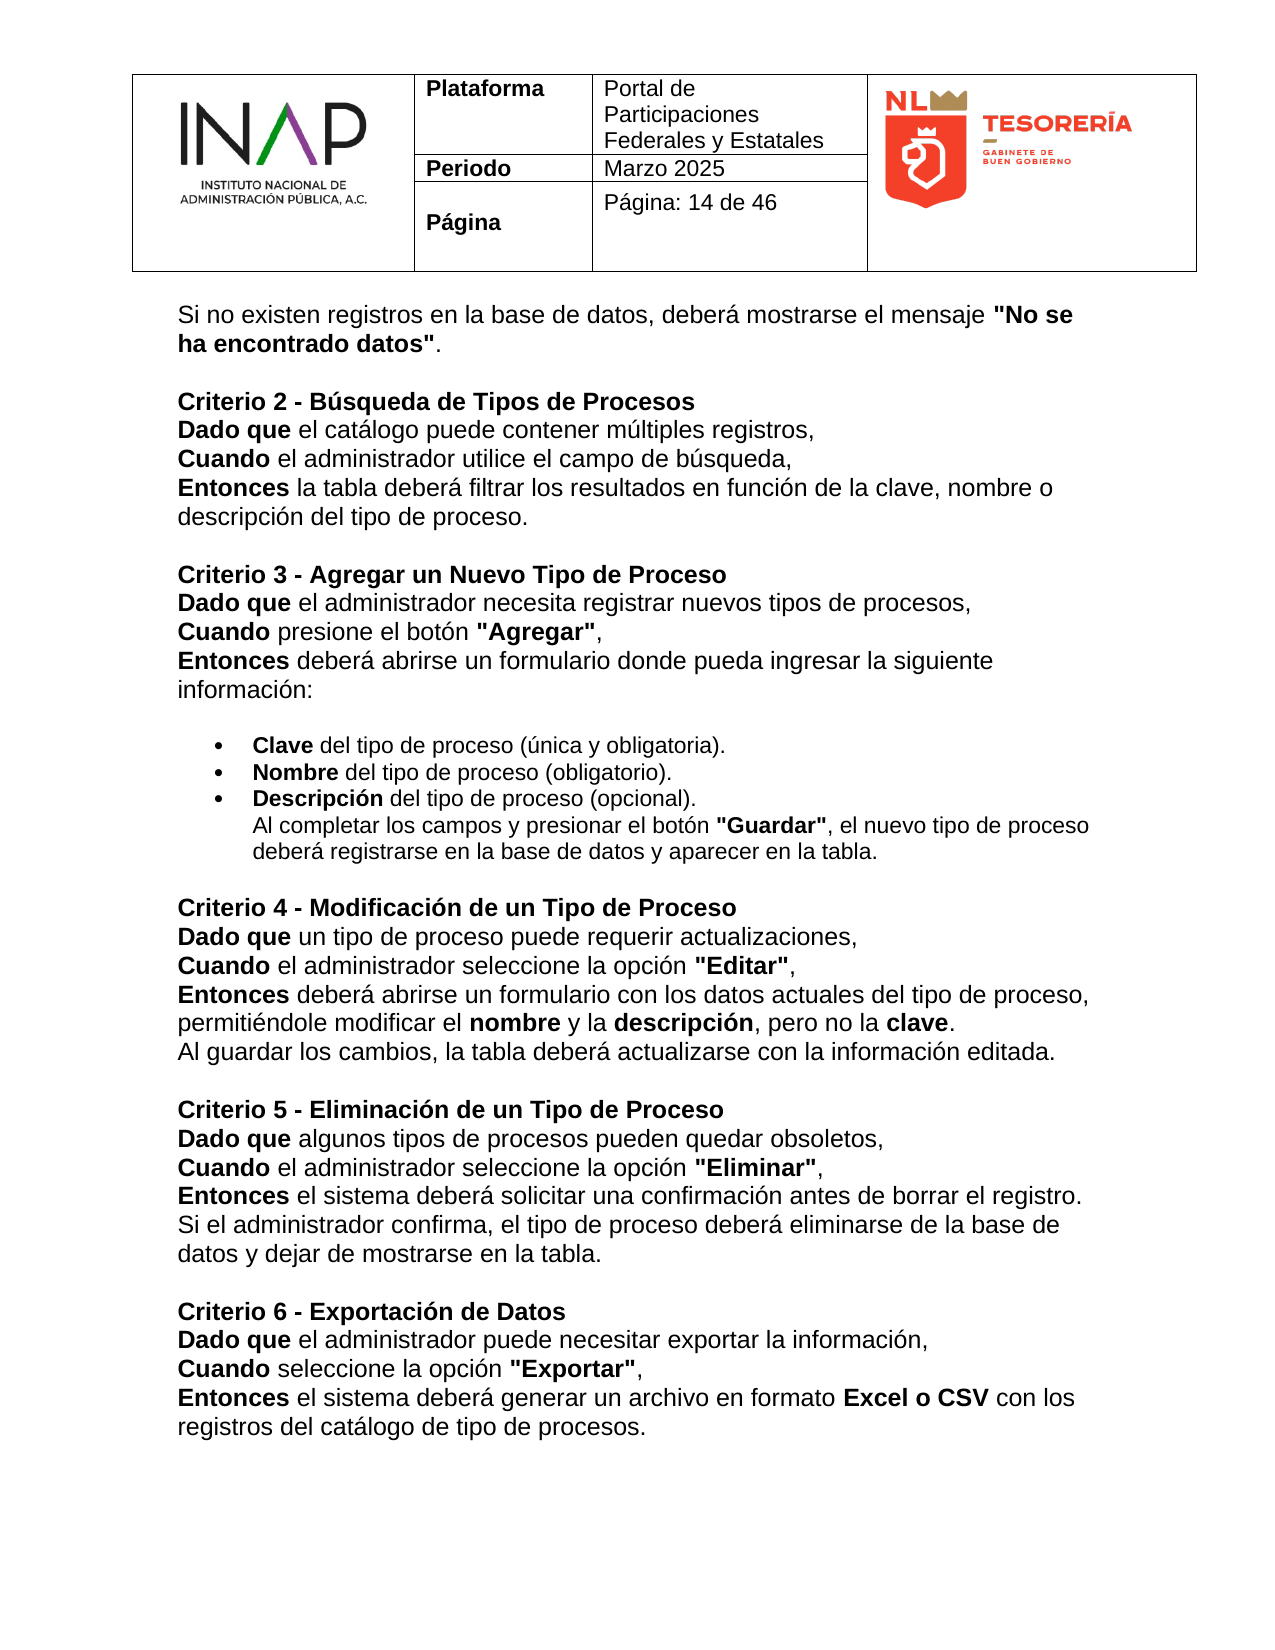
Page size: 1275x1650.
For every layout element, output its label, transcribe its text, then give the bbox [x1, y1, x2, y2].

picture [143, 86, 400, 221]
text Si no existen registros en la base de datos, deberá mostrarse el mensaje "No se ha encontrado datos". [177, 300, 1098, 357]
text Criterio 2 - Búsqueda de Tipos de Procesos Dado que el catálogo puede contener múltiples registros, Cuando el administrador utilice el campo de búsqueda, Entonces la tabla deberá filtrar los resultados en función de la clave, nombre o descripción del tipo de proceso. [177, 387, 1098, 530]
text Criterio 3 - Agregar un Nuevo Tipo de Proceso Dado que el administrador necesita registrar nuevos tipos de procesos, Cuando presione el botón "Agregar", Entonces deberá abrirse un formulario donde pueda ingresar la siguiente información: [177, 559, 1098, 703]
list Clave del tipo de proceso (única y obligatoria). [215, 732, 1098, 759]
text Criterio 6 - Exportación de Datos Dado que el administrador puede necesitar exportar la información, Cuando seleccione la opción "Exportar", Entonces el sistema deberá generar un archivo en formato Excel o CSV con los registros del catálogo de tipo de procesos. [177, 1297, 1098, 1441]
picture [878, 89, 1135, 208]
list Descripción del tipo de proceso (opcional). Al completar los campos y presionar el botón "Guardar", el nuevo tipo de proceso deberá registrarse en la base de datos y aparecer en la tabla. [215, 785, 1098, 864]
text Criterio 5 - Eliminación de un Tipo de Proceso Dado que algunos tipos de procesos pueden quedar obsoletos, Cuando el administrador seleccione la opción "Eliminar", Entonces el sistema deberá solicitar una confirmación antes de borrar el registro. Si el administrador confirma, el tipo de proceso deberá eliminarse de la base de datos y dejar de mostrarse en la tabla. [177, 1095, 1098, 1268]
text Criterio 4 - Modificación de un Tipo de Proceso Dado que un tipo de proceso puede requerir actualizaciones, Cuando el administrador seleccione la opción "Editar", Entonces deberá abrirse un formulario con los datos actuales del tipo de proceso, permitiéndole modificar el nombre y la descripción, pero no la clave. Al guardar los cambios, la tabla deberá actualizarse con la información editada. [177, 893, 1098, 1066]
list Nombre del tipo de proceso (obligatorio). [215, 759, 1098, 785]
